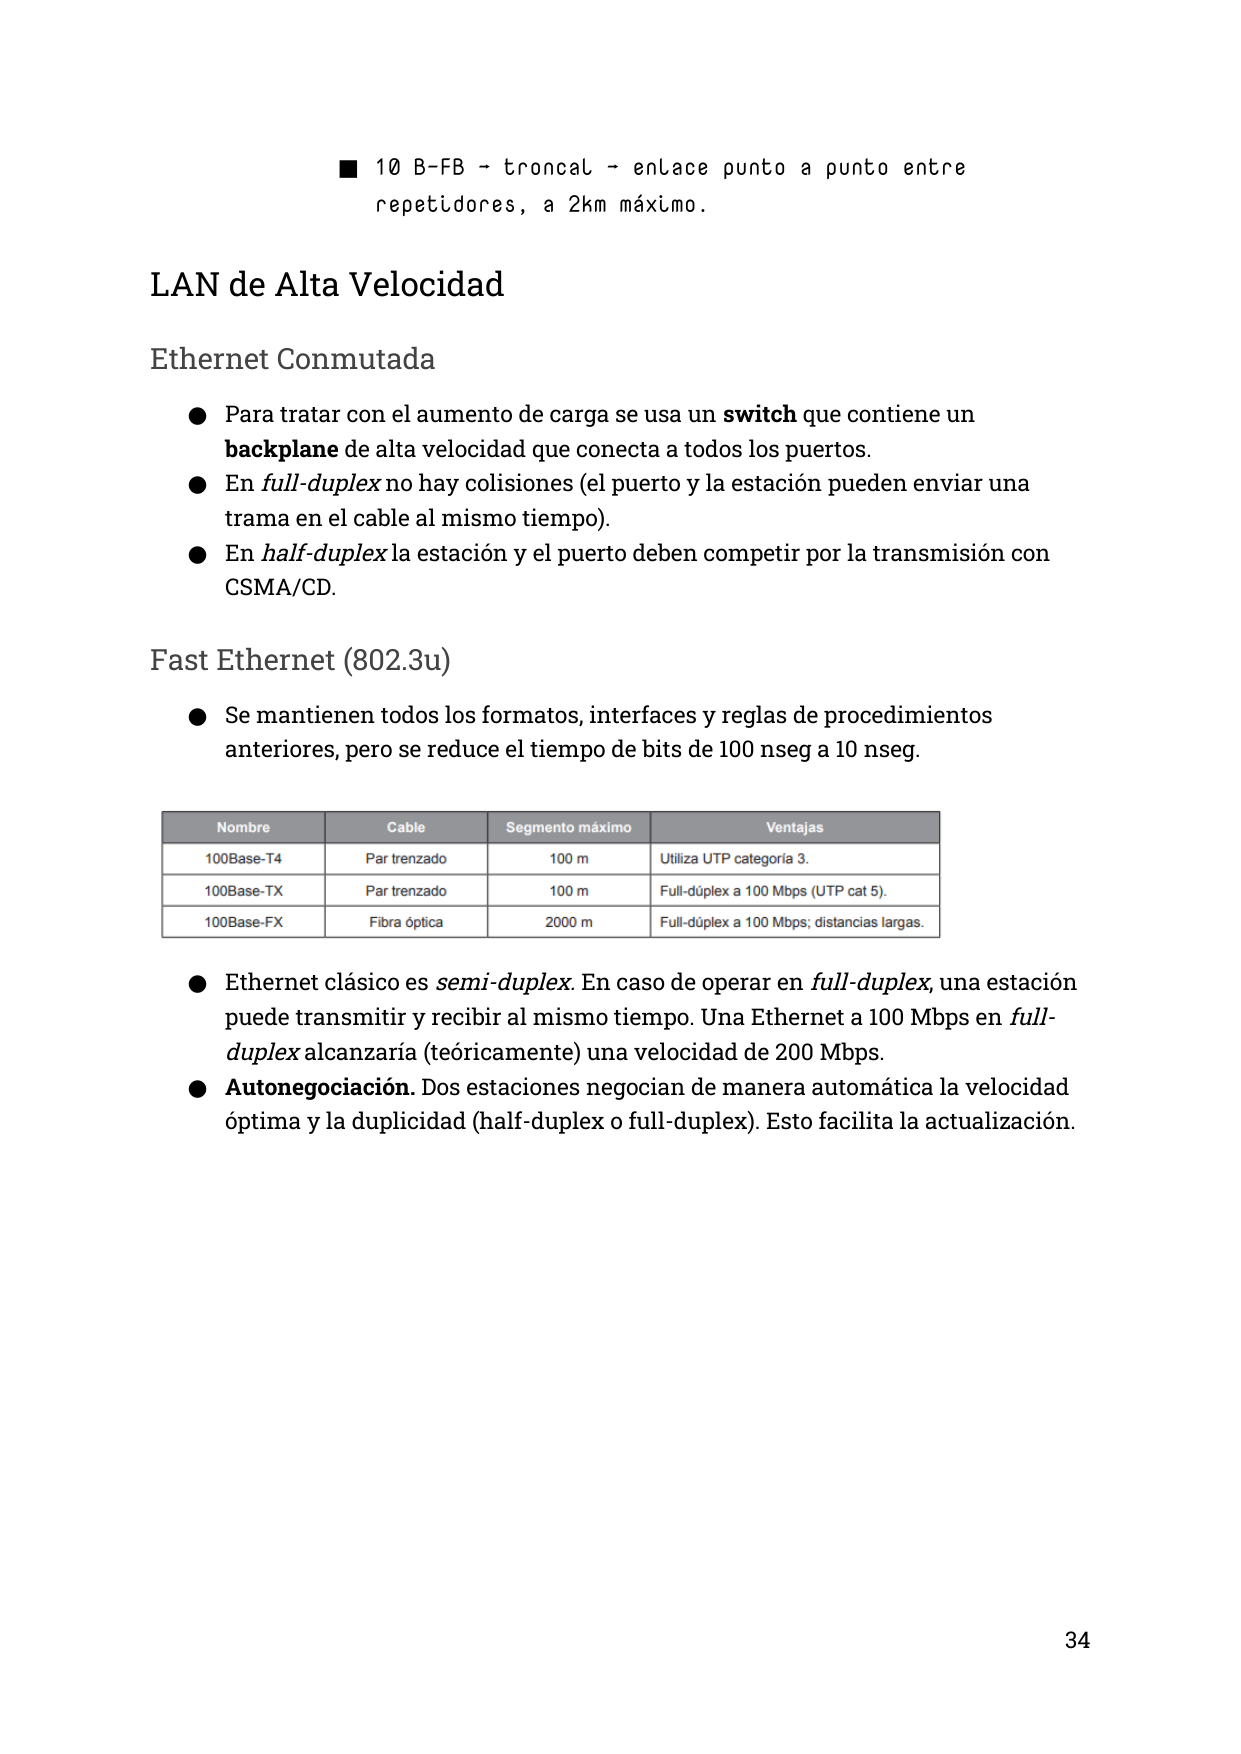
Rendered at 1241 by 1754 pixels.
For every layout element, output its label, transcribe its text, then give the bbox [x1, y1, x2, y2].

list Ethernet clásico es semi-duplex. En caso de operar en full-duplex, una estación puede transmitir y recibir al mismo tiempo. Una Ethernet a 100 Mbps en full-duplex alcanzaría (teóricamente) una velocidad de 200 Mbps. [187, 967, 1090, 1066]
picture [150, 801, 947, 946]
subtitle Fast Ethernet (802.3u) [150, 640, 1090, 678]
list Se mantienen todos los formatos, interfaces y reglas de procedimientos anteriores, pero se reduce el tiempo de bits de 100 nseg a 10 nseg. [187, 699, 1090, 764]
list En half-duplex la estación y el puerto deben competir por la transmisión con CSMA/CD. [187, 537, 1090, 602]
list 10 B-FB → troncal → enlace punto a punto entre repetidores, a 2km máximo. [337, 151, 1090, 219]
list En full-duplex no hay colisiones (el puerto y la estación pueden enviar una trama en el cable al mismo tiempo). [187, 468, 1090, 533]
list Autonegociación. Dos estaciones negocian de manera automática la velocidad óptima y la duplicidad (half-duplex o full-duplex). Esto facilita la actualización. [187, 1071, 1090, 1136]
subtitle Ethernet Conmutada [150, 339, 1090, 377]
subtitle LAN de Alta Velocidad [150, 262, 1090, 306]
list Para tratar con el aumento de carga se usa un switch que contiene un backplane de alta velocidad que conecta a todos los puertos. [187, 398, 1090, 463]
